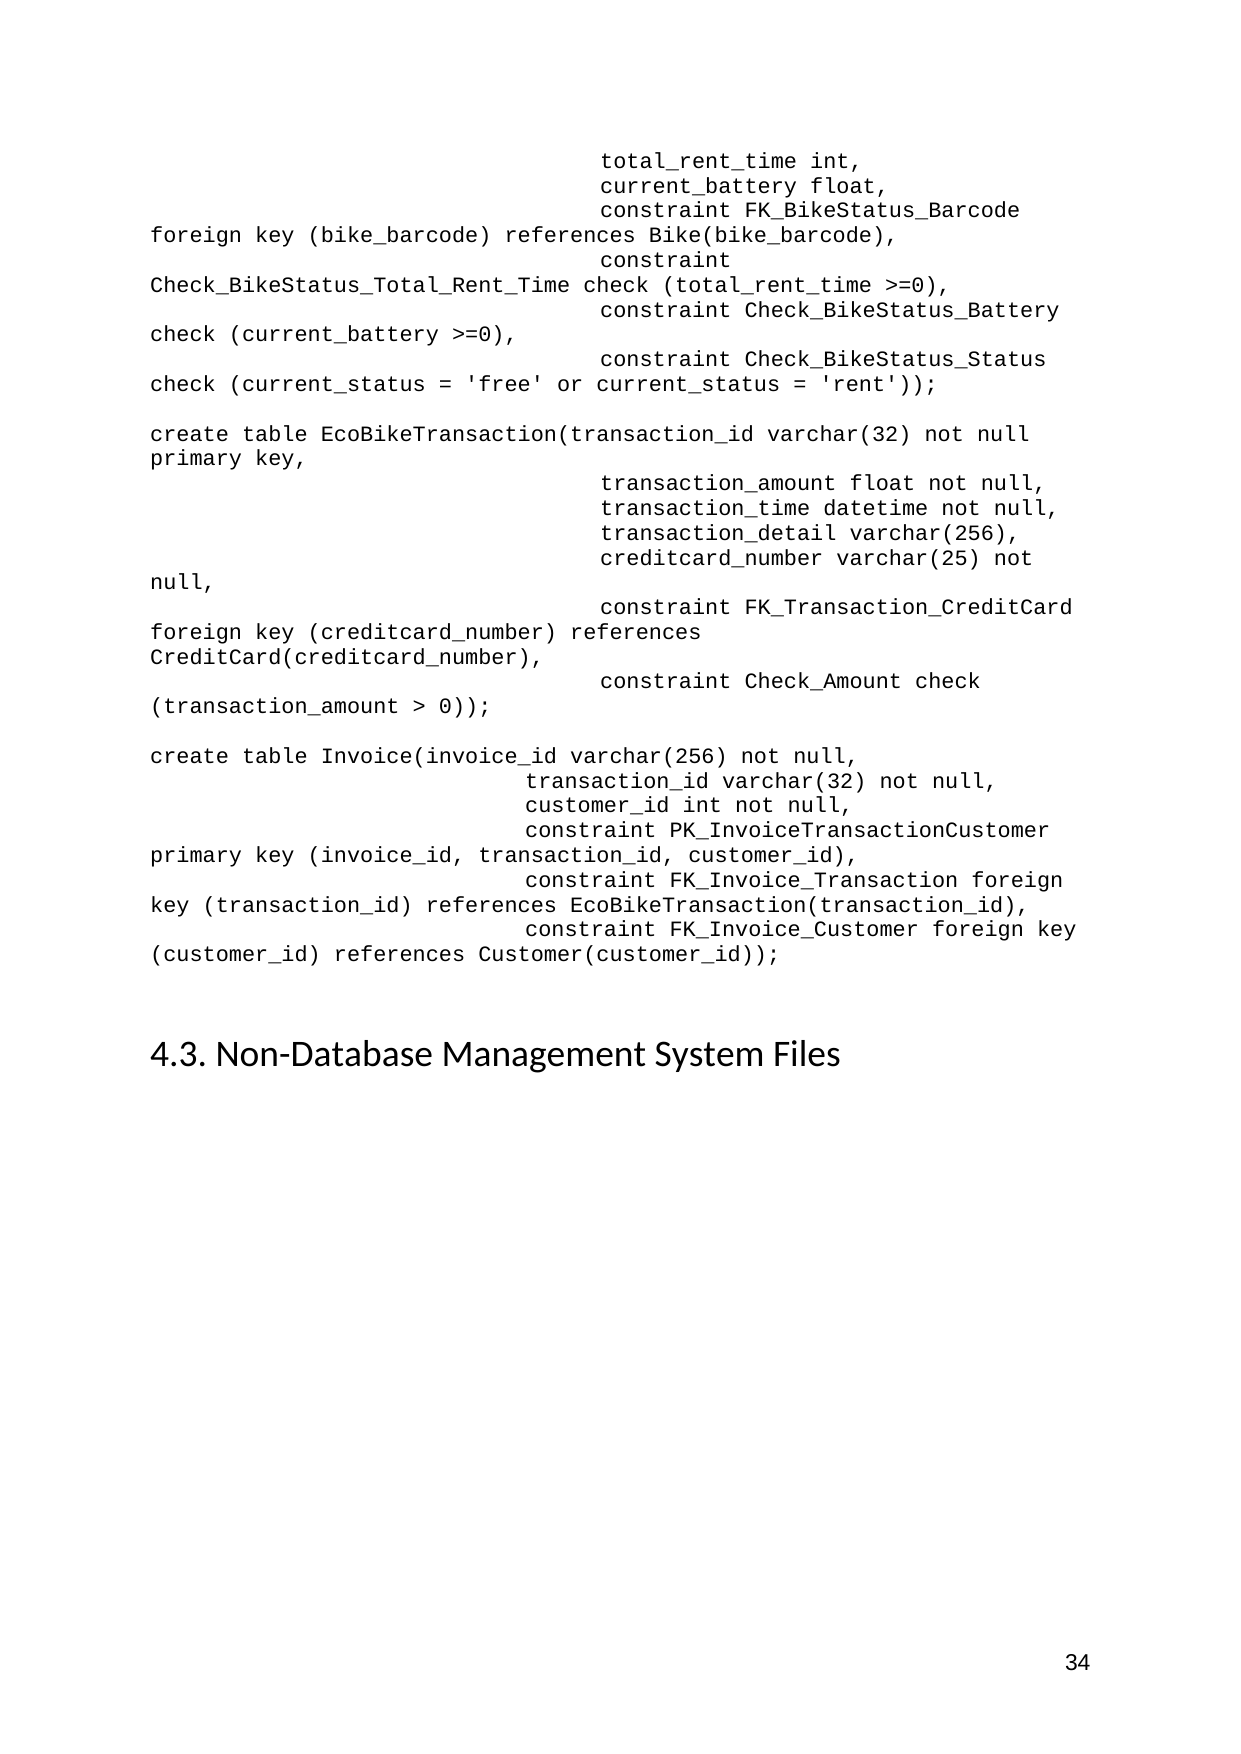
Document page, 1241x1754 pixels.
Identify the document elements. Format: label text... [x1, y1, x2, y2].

text constraint FK_BikeStatus_Barcode foreign key (bike_barcode) references Bike(bike_barcode), [150, 199, 1090, 249]
text transaction_amount float not null, [150, 472, 1090, 497]
text creditcard_number varchar(25) not null, [150, 547, 1090, 596]
text create table Invoice(invoice_id varchar(256) not null, [150, 745, 1090, 770]
text transaction_detail varchar(256), [150, 522, 1090, 547]
text constraint FK_Invoice_Customer foreign key (customer_id) references Customer(customer_id)); [150, 918, 1090, 968]
text customer_id int not null, [150, 794, 1090, 819]
text transaction_id varchar(32) not null, [150, 770, 1090, 794]
text constraint Check_Amount check (transaction_amount > 0)); [150, 671, 1090, 720]
text constraint Check_BikeStatus_Status check (current_status = 'free' or current_status = 'rent')); [150, 348, 1090, 398]
text constraint Check_BikeStatus_Battery check (current_battery >=0), [150, 299, 1090, 348]
text constraint Check_BikeStatus_Total_Rent_Time check (total_rent_time >=0), [150, 249, 1090, 299]
text total_rent_time int, [150, 150, 1090, 175]
text constraint FK_Invoice_Transaction foreign key (transaction_id) references EcoBikeTransaction(transaction_id), [150, 869, 1090, 918]
text current_battery float, [150, 175, 1090, 199]
subtitle 4.3. Non-Database Management System Files [150, 1030, 1090, 1076]
text create table EcoBikeTransaction(transaction_id varchar(32) not null primary key, [150, 423, 1090, 472]
text constraint PK_InvoiceTransactionCustomer primary key (invoice_id, transaction_id, customer_id), [150, 819, 1090, 869]
text transaction_time datetime not null, [150, 497, 1090, 522]
text constraint FK_Transaction_CreditCard foreign key (creditcard_number) references CreditCard(creditcard_number), [150, 596, 1090, 671]
